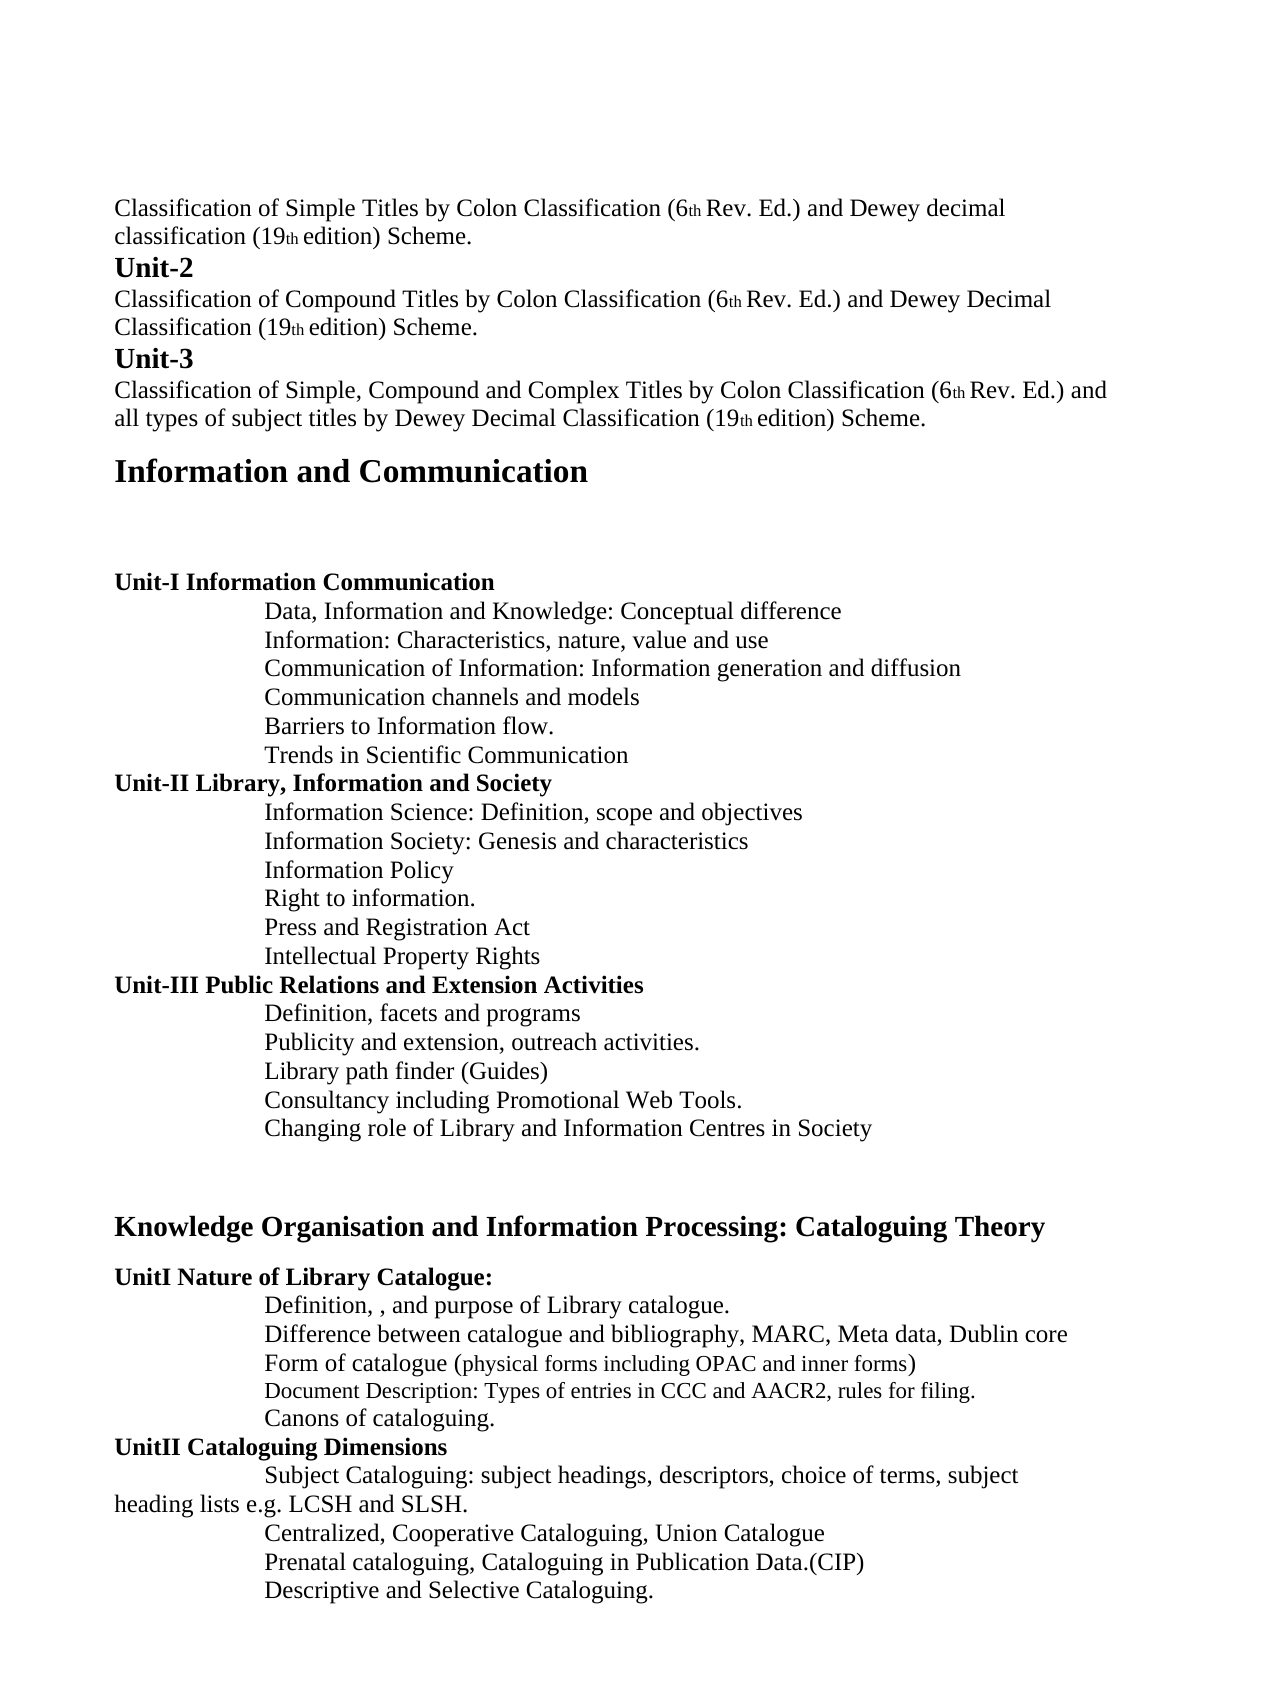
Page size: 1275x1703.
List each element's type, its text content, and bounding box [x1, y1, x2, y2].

text Communication channels and models [264, 682, 1178, 711]
text Unit-3 [114, 341, 1178, 375]
text Difference between catalogue and bibliography, MARC, Meta data, Dublin core [264, 1319, 1178, 1348]
text Trends in Scientific Communication [264, 740, 1178, 768]
text Information Policy [264, 855, 1178, 883]
text UnitII Cataloguing Dimensions [114, 1432, 1178, 1461]
text Changing role of Library and Information Centres in Society [264, 1113, 1178, 1142]
text Unit-II Library, Information and Society [114, 768, 1178, 797]
text classification (19th edition) Scheme. [114, 221, 1178, 250]
text all types of subject titles by Dewey Decimal Classification (19th edition) Scheme. [114, 403, 1178, 432]
text Information: Characteristics, nature, value and use [264, 625, 1178, 653]
text Prenatal cataloguing, Cataloguing in Publication Data.(CIP) [264, 1547, 1178, 1576]
text Centralized, Cooperative Cataloguing, Union Catalogue [264, 1518, 1178, 1547]
text Knowledge Organisation and Information Processing: Cataloguing Theory [114, 1209, 1178, 1242]
text Form of catalogue (physical forms including OPAC and inner forms) [264, 1348, 1178, 1377]
text Information and Communication [114, 451, 1178, 489]
text Information Society: Genesis and characteristics [264, 826, 1178, 855]
text Communication of Information: Information generation and diffusion [264, 653, 1178, 682]
text Definition, , and purpose of Library catalogue. [264, 1291, 1178, 1319]
text Definition, facets and programs [264, 998, 1178, 1027]
text Document Description: Types of entries in CCC and AACR2, rules for filing. [264, 1377, 1178, 1403]
text heading lists e.g. LCSH and SLSH. [114, 1489, 1178, 1518]
text Classification of Simple Titles by Colon Classification (6th Rev. Ed.) and Dewey decimal [114, 193, 1178, 221]
text Barriers to Information flow. [264, 711, 1178, 740]
text Publicity and extension, outreach activities. [264, 1027, 1178, 1056]
text Unit-III Public Relations and Extension Activities [114, 970, 1178, 998]
text Classification of Compound Titles by Colon Classification (6th Rev. Ed.) and Dewey Decimal [114, 284, 1178, 312]
text Unit-2 [114, 250, 1178, 284]
text Information Science: Definition, scope and objectives [264, 797, 1178, 826]
text Consultancy including Promotional Web Tools. [264, 1085, 1178, 1113]
text UnitI Nature of Library Catalogue: [114, 1262, 1178, 1291]
text Press and Registration Act [264, 912, 1178, 941]
text Subject Cataloguing: subject headings, descriptors, choice of terms, subject [264, 1461, 1178, 1489]
text Data, Information and Knowledge: Conceptual difference [264, 596, 1178, 625]
text Intellectual Property Rights [264, 941, 1178, 970]
text Canons of cataloguing. [264, 1403, 1178, 1432]
text Classification of Simple, Compound and Complex Titles by Colon Classification (6th Rev. Ed.) and [114, 375, 1178, 403]
text Descriptive and Selective Cataloguing. [264, 1576, 1178, 1604]
text Right to information. [264, 883, 1178, 912]
text Unit-I Information Communication [114, 567, 1178, 596]
text Library path finder (Guides) [264, 1056, 1178, 1085]
text Classification (19th edition) Scheme. [114, 312, 1178, 341]
